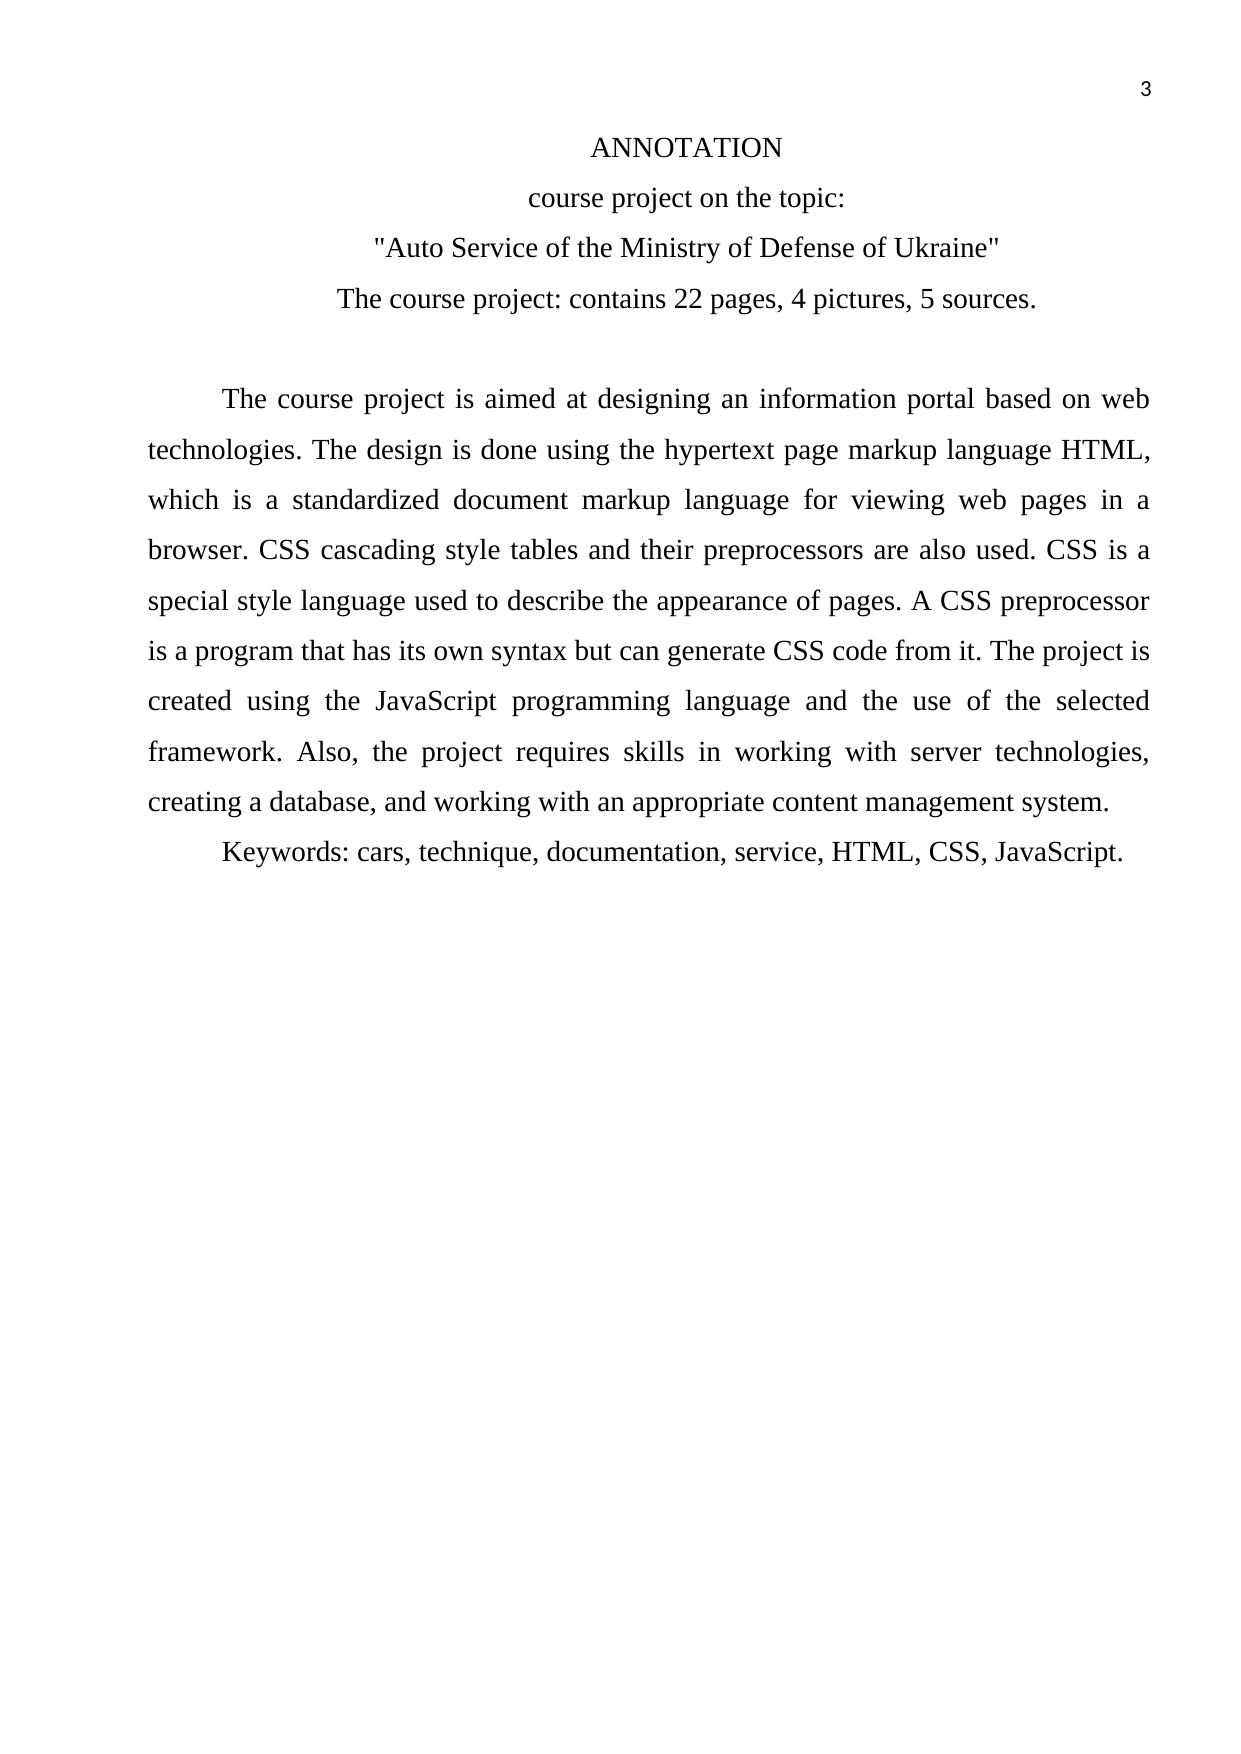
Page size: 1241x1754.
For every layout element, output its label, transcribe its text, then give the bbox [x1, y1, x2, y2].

text The course project is aimed at designing an information portal based on web technologies. The design is done using the hypertext page markup language HTML, which is a standardized document markup language for viewing web pages in a browser. CSS cascading style tables and their preprocessors are also used. CSS is a special style language used to describe the appearance of pages. A CSS preprocessor is a program that has its own syntax but can generate CSS code from it. The project is created using the JavaScript programming language and the use of the selected framework. Also, the project requires skills in working with server technologies, creating a database, and working with an appropriate content management system. [148, 381, 1152, 817]
text course project on the topic: [148, 180, 1152, 214]
text ANNOTATION [148, 130, 1152, 163]
text Keywords: cars, technique, documentation, service, HTML, CSS, JavaScript. [148, 834, 419, 868]
text Keywords: cars, technique, documentation, service, HTML, CSS, JavaScript. [532, 834, 1152, 868]
text "Auto Service of the Ministry of Defense of Ukraine" [148, 231, 1152, 264]
text The course project: contains 22 pages, 4 pictures, 5 sources. [148, 281, 1152, 314]
